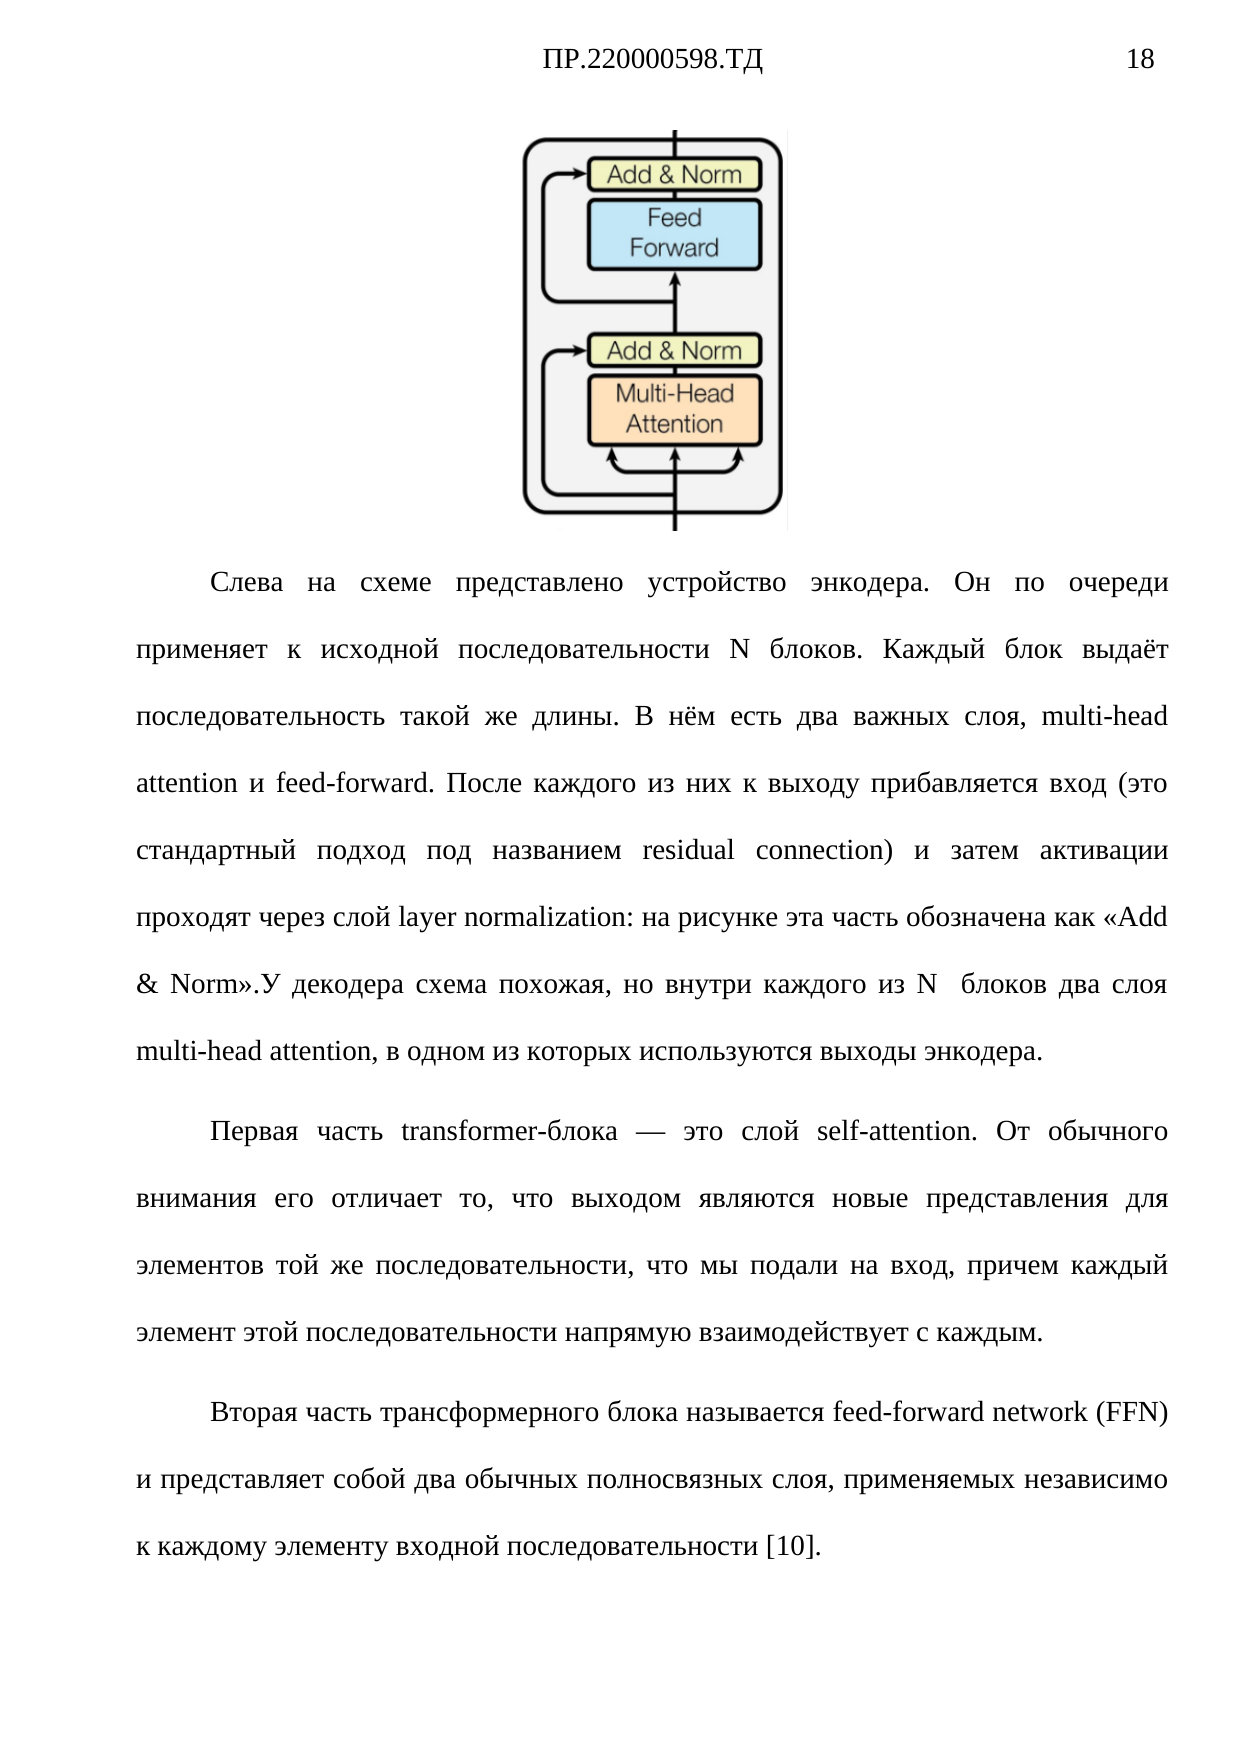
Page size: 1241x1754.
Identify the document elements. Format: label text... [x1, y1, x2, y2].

text Первая часть transformer-блока — это слой self-attention. От обычного внимания его отличает то, что выходом являются новые представления для элементов той же последовательности, что мы подали на вход, причем каждый элемент этой последовательности напрямую взаимодействует с каждым. [136, 1113, 1169, 1348]
text Вторая часть трансформерного блока называется feed-forward network (FFN) и представляет собой два обычных полносвязных слоя, применяемых независимо к каждому элементу входной последовательности [10]. [136, 1394, 1169, 1562]
text Слева на схеме представлено устройство энкодера. Он по очереди применяет к исходной последовательности N блоков. Каждый блок выдаёт последовательность такой же длины. В нём есть два важных слоя, multi-head attention и feed-forward. После каждого из них к выходу прибавляется вход (это стандартный подход под названием residual connection) и затем активации проходят через слой layer normalization: на рисунке эта часть обозначена как «Add & Norm».У декодера схема похожая, но внутри каждого из N блоков два слоя multi-head attention, в одном из которых используются выходы энкодера. [136, 130, 1169, 1067]
picture [514, 130, 809, 531]
